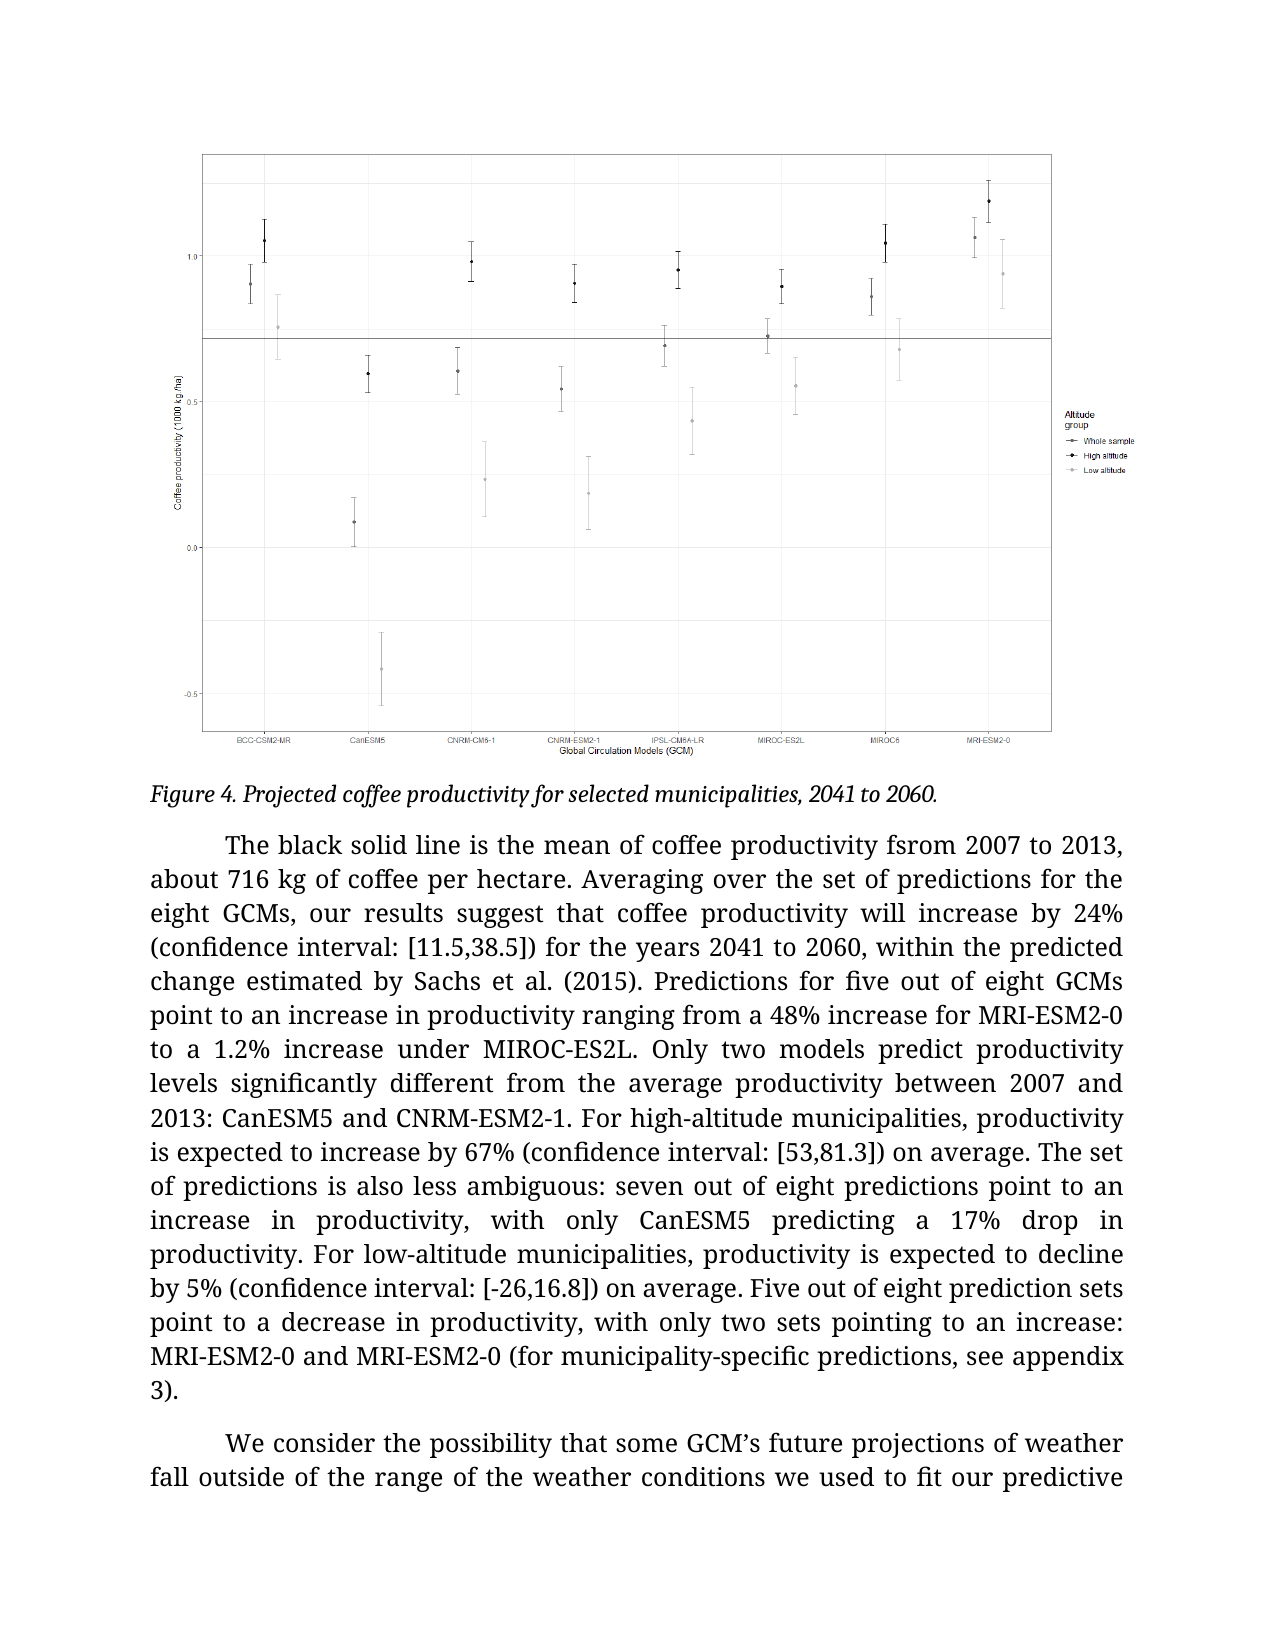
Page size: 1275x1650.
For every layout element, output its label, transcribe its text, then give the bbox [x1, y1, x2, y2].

picture [168, 150, 1144, 760]
text Figure 4. Projected coffee productivity for selected municipalities, 2041 to 2060. [150, 780, 1125, 809]
text The black solid line is the mean of coffee productivity fsrom 2007 to 2013, about 716 kg of coffee per hectare. Averaging over the set of predictions for the eight GCMs, our results suggest that coffee productivity will increase by 24% (confidence interval: [11.5,38.5]) for the years 2041 to 2060, within the predicted change estimated by Sachs et al. (2015). Predictions for five out of eight GCMs point to an increase in productivity ranging from a 48% increase for MRI-ESM2-0 to a 1.2% increase under MIROC-ES2L. Only two models predict productivity levels significantly different from the average productivity between 2007 and 2013: CanESM5 and CNRM-ESM2-1. For high-altitude municipalities, productivity is expected to increase by 67% (confidence interval: [53,81.3]) on average. The set of predictions is also less ambiguous: seven out of eight predictions point to an increase in productivity, with only CanESM5 predicting a 17% drop in productivity. For low-altitude municipalities, productivity is expected to decline by 5% (confidence interval: [-26,16.8]) on average. Five out of eight prediction sets point to a decrease in productivity, with only two sets pointing to an increase: MRI-ESM2-0 and MRI-ESM2-0 (for municipality-specific predictions, see appendix 3). [150, 828, 1125, 1407]
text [150, 1426, 1125, 1494]
